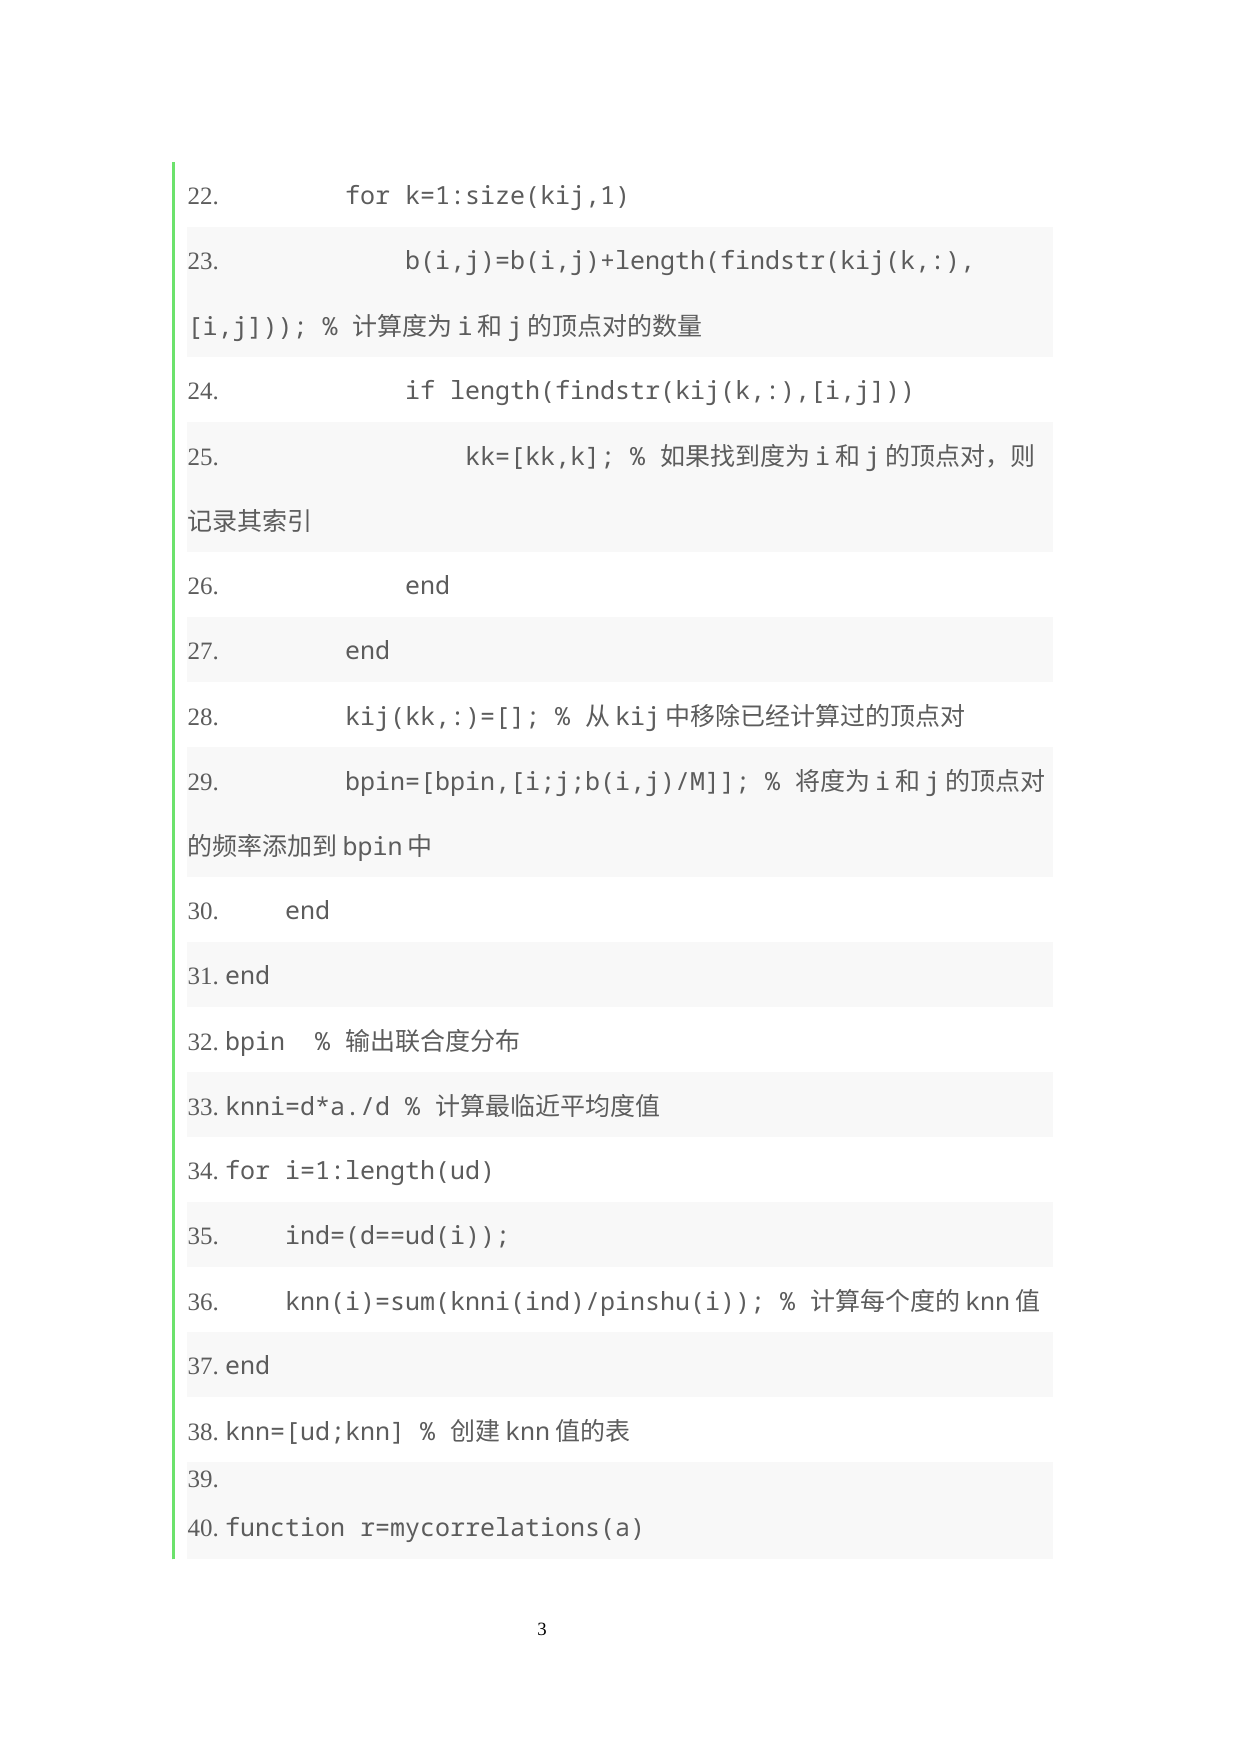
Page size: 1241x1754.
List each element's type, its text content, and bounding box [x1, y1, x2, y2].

list end [187, 617, 1053, 682]
list knni=d*a./d % 计算最临近平均度值 [187, 1072, 1053, 1137]
list end [187, 877, 1053, 942]
list knn(i)=sum(knni(ind)/pinshu(i)); % 计算每个度的knn值 [187, 1267, 1053, 1332]
list bpin=[bpin,[i;j;b(i,j)/M]]; % 将度为i和j的顶点对的频率添加到bpin中 [187, 747, 1053, 877]
list ind=(d==ud(i)); [187, 1202, 1053, 1267]
list for k=1:size(kij,1) [187, 162, 1053, 227]
list kk=[kk,k]; % 如果找到度为i和j的顶点对，则记录其索引 [187, 422, 1053, 552]
list knn=[ud;knn] % 创建knn值的表 [187, 1397, 1053, 1462]
list for i=1:length(ud) [187, 1137, 1053, 1202]
list b(i,j)=b(i,j)+length(findstr(kij(k,:),[i,j])); % 计算度为i和j的顶点对的数量 [187, 227, 1053, 357]
list function r=mycorrelations(a) [187, 1494, 1053, 1559]
list end [187, 1332, 1053, 1397]
list bpin % 输出联合度分布 [187, 1007, 1053, 1072]
list kij(kk,:)=[]; % 从kij中移除已经计算过的顶点对 [187, 682, 1053, 747]
list end [187, 552, 1053, 617]
list if length(findstr(kij(k,:),[i,j])) [187, 357, 1053, 422]
list end [187, 942, 1053, 1007]
